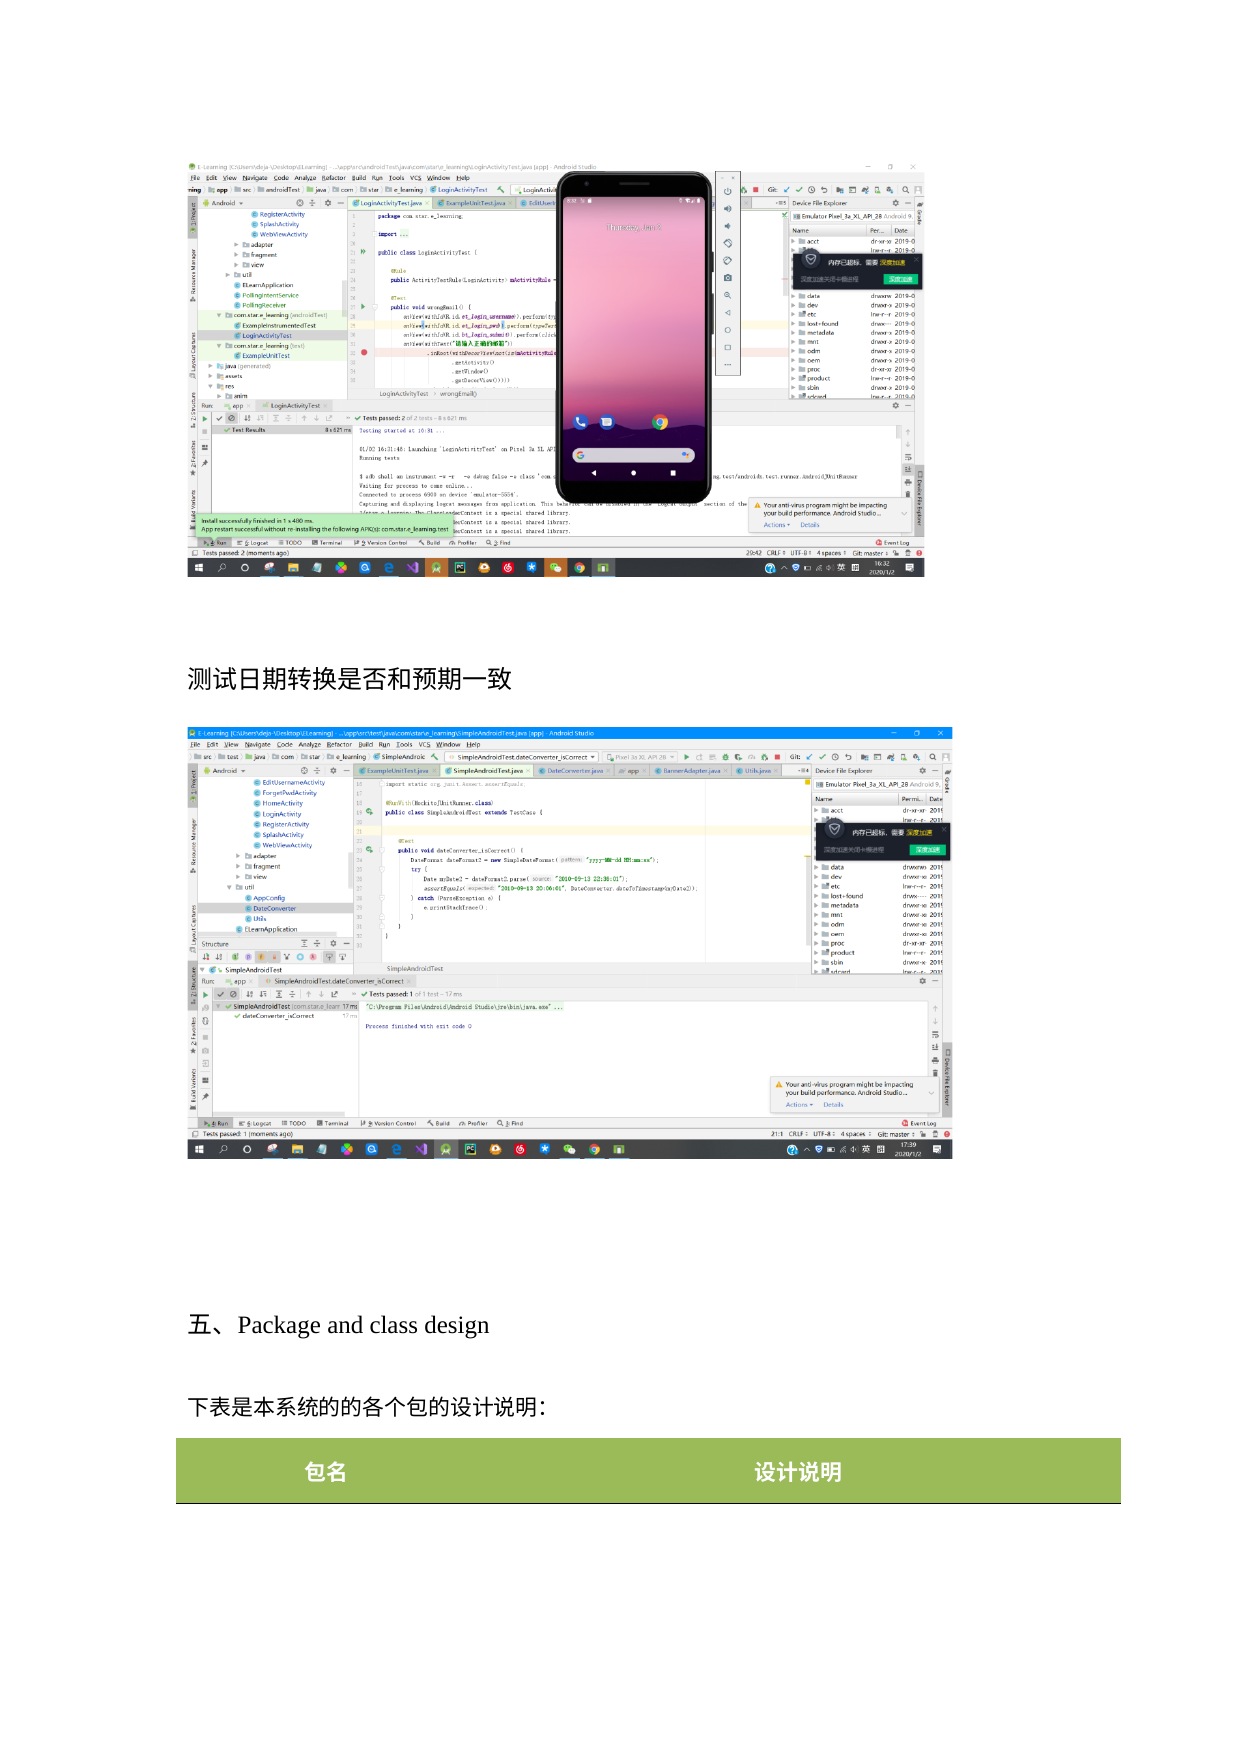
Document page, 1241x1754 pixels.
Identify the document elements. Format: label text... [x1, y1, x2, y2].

picture [187, 162, 925, 577]
text 下表是本系统的的各个包的设计说明： [187, 1389, 1053, 1422]
list Package and class design [187, 1290, 1053, 1355]
table_header 包名 [176, 1438, 475, 1503]
table_header 设计说明 [475, 1438, 1121, 1503]
picture [187, 727, 953, 1159]
text 测试日期转换是否和预期一致 [187, 645, 1053, 710]
